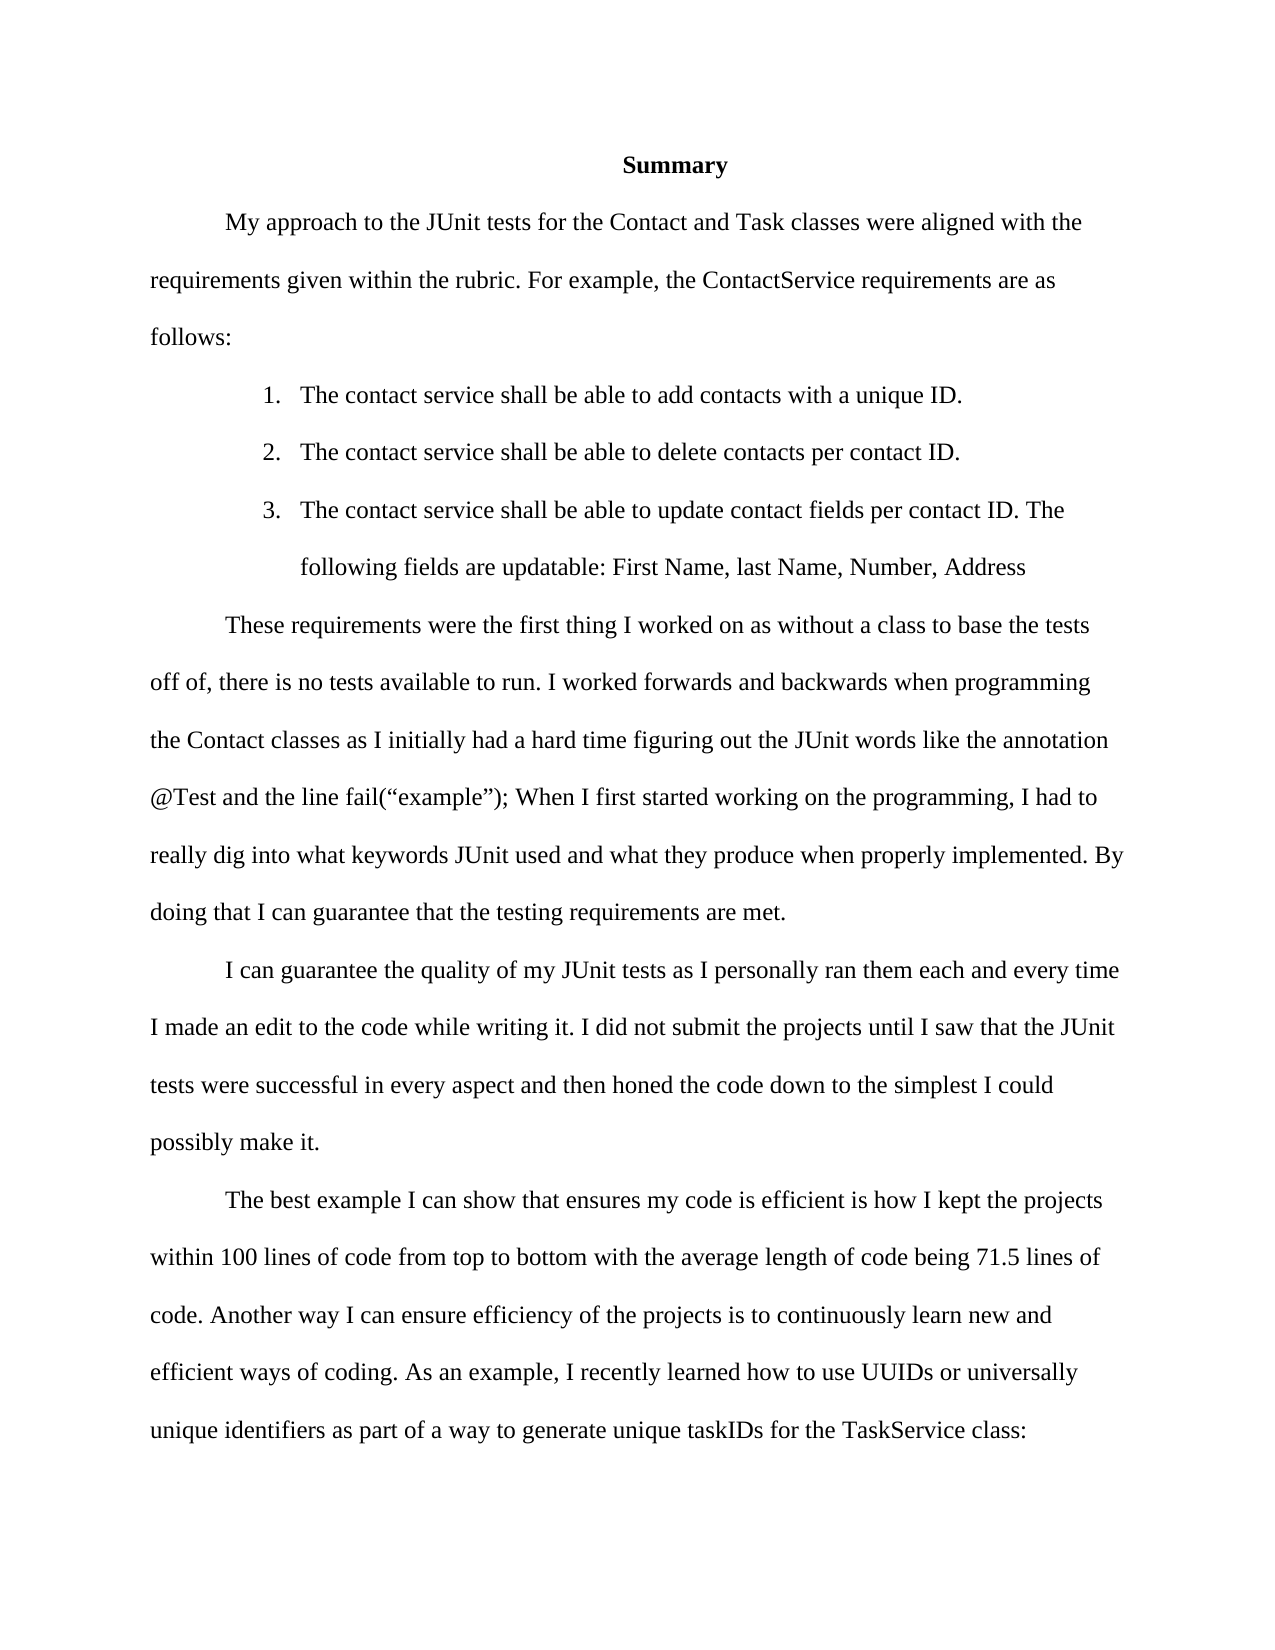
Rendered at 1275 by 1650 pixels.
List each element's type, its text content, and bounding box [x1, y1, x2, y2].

text These requirements were the first thing I worked on as without a class to base the tests off of, there is no tests available to run. I worked forwards and backwards when programming the Contact classes as I initially had a hard time figuring out the JUnit words like the annotation @Test and the line fail(“example”); When I first started working on the programming, I had to really dig into what keywords JUnit used and what they produce when properly implemented. By doing that I can guarantee that the testing requirements are met. [150, 610, 1125, 926]
text The best example I can show that ensures my code is efficient is how I kept the projects within 100 lines of code from top to bottom with the average length of code being 71.5 lines of code. Another way I can ensure efficiency of the projects is to continuously learn new and efficient ways of coding. As an example, I recently learned how to use UUIDs or universally unique identifiers as part of a way to generate unique taskIDs for the TaskService class: [150, 1185, 1125, 1444]
list The contact service shall be able to update contact fields per contact ID. The following fields are updatable: First Name, last Name, Number, Address [262, 495, 1125, 581]
text Summary [225, 150, 1125, 179]
text My approach to the JUnit tests for the Contact and Task classes were aligned with the requirements given within the rubric. For example, the ContactService requirements are as follows: [150, 207, 1125, 351]
text I can guarantee the quality of my JUnit tests as I personally ran them each and every time I made an edit to the code while writing it. I did not submit the projects until I saw that the JUnit tests were successful in every aspect and then honed the code down to the simplest I could possibly make it. [150, 955, 1125, 1156]
list The contact service shall be able to delete contacts per contact ID. [262, 437, 1125, 466]
list The contact service shall be able to add contacts with a unique ID. [262, 380, 1125, 409]
